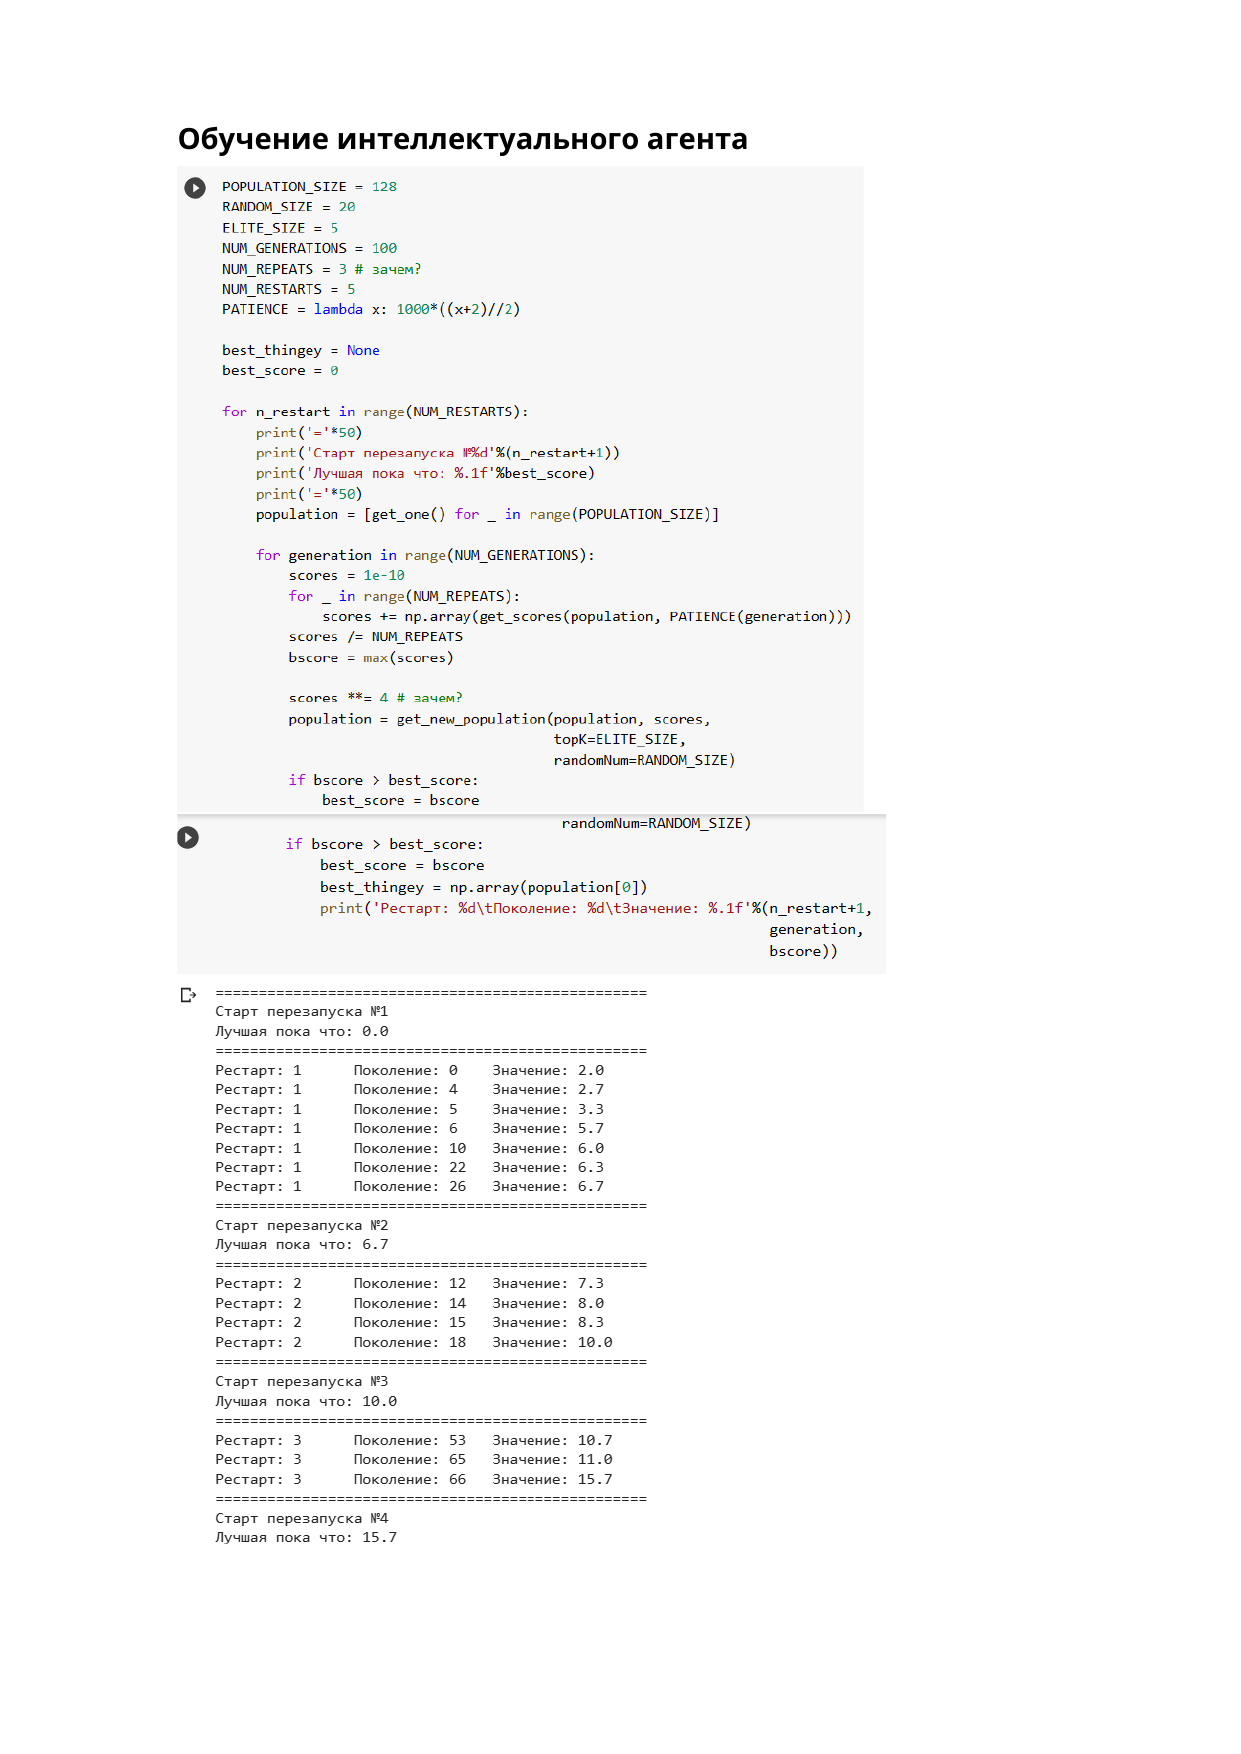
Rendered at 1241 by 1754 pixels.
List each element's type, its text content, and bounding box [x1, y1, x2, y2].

picture [177, 166, 886, 1544]
subtitle Обучение интеллектуального агента [177, 118, 1152, 158]
